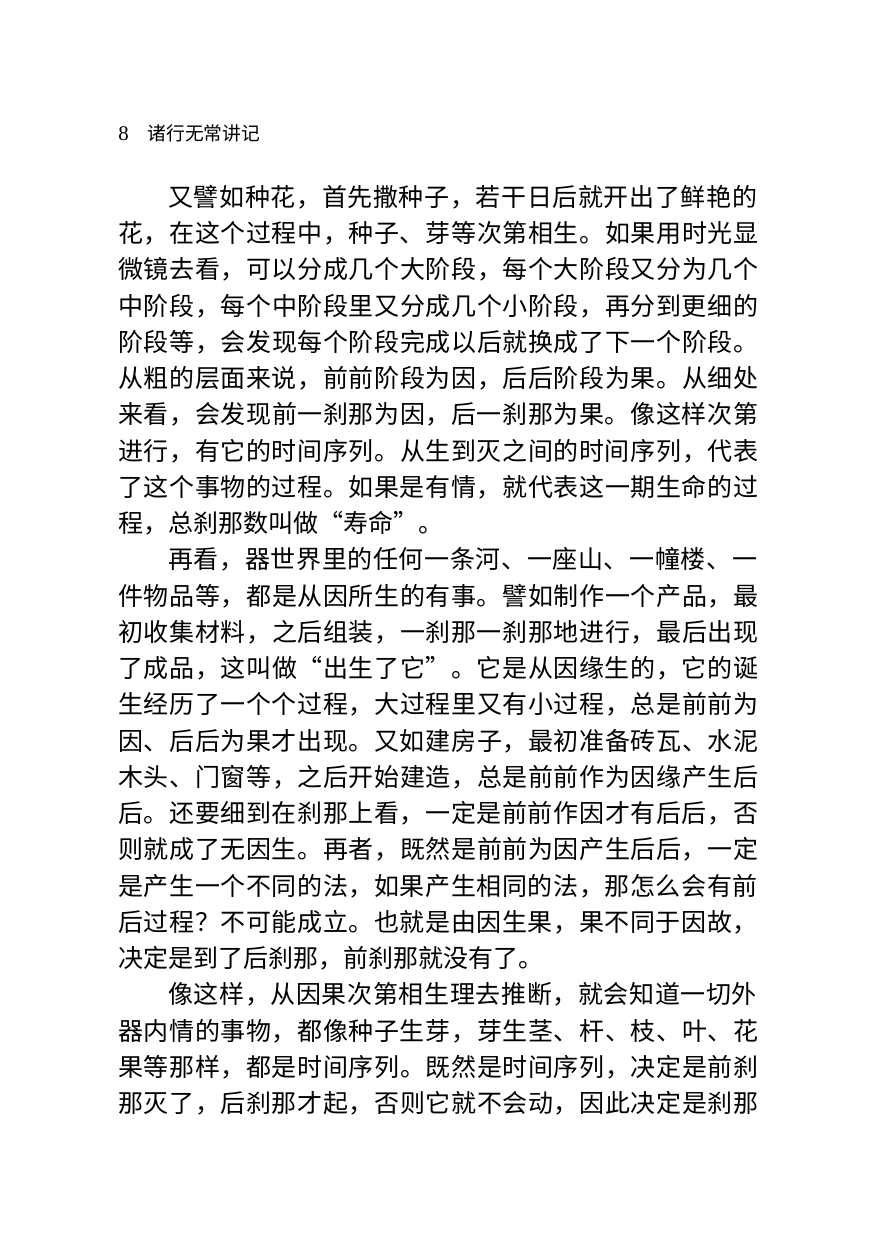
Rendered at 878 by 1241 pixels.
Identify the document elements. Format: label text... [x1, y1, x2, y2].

text 又譬如种花，首先撒种子，若干日后就开出了鲜艳的花，在这个过程中，种子、芽等次第相生。如果用时光显微镜去看，可以分成几个大阶段，每个大阶段又分为几个中阶段，每个中阶段里又分成几个小阶段，再分到更细的阶段等，会发现每个阶段完成以后就换成了下一个阶段。从粗的层面来说，前前阶段为因，后后阶段为果。从细处来看，会发现前一刹那为因，后一刹那为果。像这样次第进行，有它的时间序列。从生到灭之间的时间序列，代表了这个事物的过程。如果是有情，就代表这一期生命的过程，总刹那数叫做“寿命”。 [118, 177, 759, 540]
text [118, 975, 759, 1120]
text 再看，器世界里的任何一条河、一座山、一幢楼、一件物品等，都是从因所生的有事。譬如制作一个产品，最初收集材料，之后组装，一刹那一刹那地进行，最后出现了成品，这叫做“出生了它”。它是从因缘生的，它的诞生经历了一个个过程，大过程里又有小过程，总是前前为因、后后为果才出现。又如建房子，最初准备砖瓦、水泥、木头、门窗等，之后开始建造，总是前前作为因缘产生后后。还要细到在刹那上看，一定是前前作因才有后后，否则就成了无因生。再者，既然是前前为因产生后后，一定是产生一个不同的法，如果产生相同的法，那怎么会有前后过程？不可能成立。也就是由因生果，果不同于因故，决定是到了后刹那，前刹那就没有了。 [118, 540, 759, 975]
